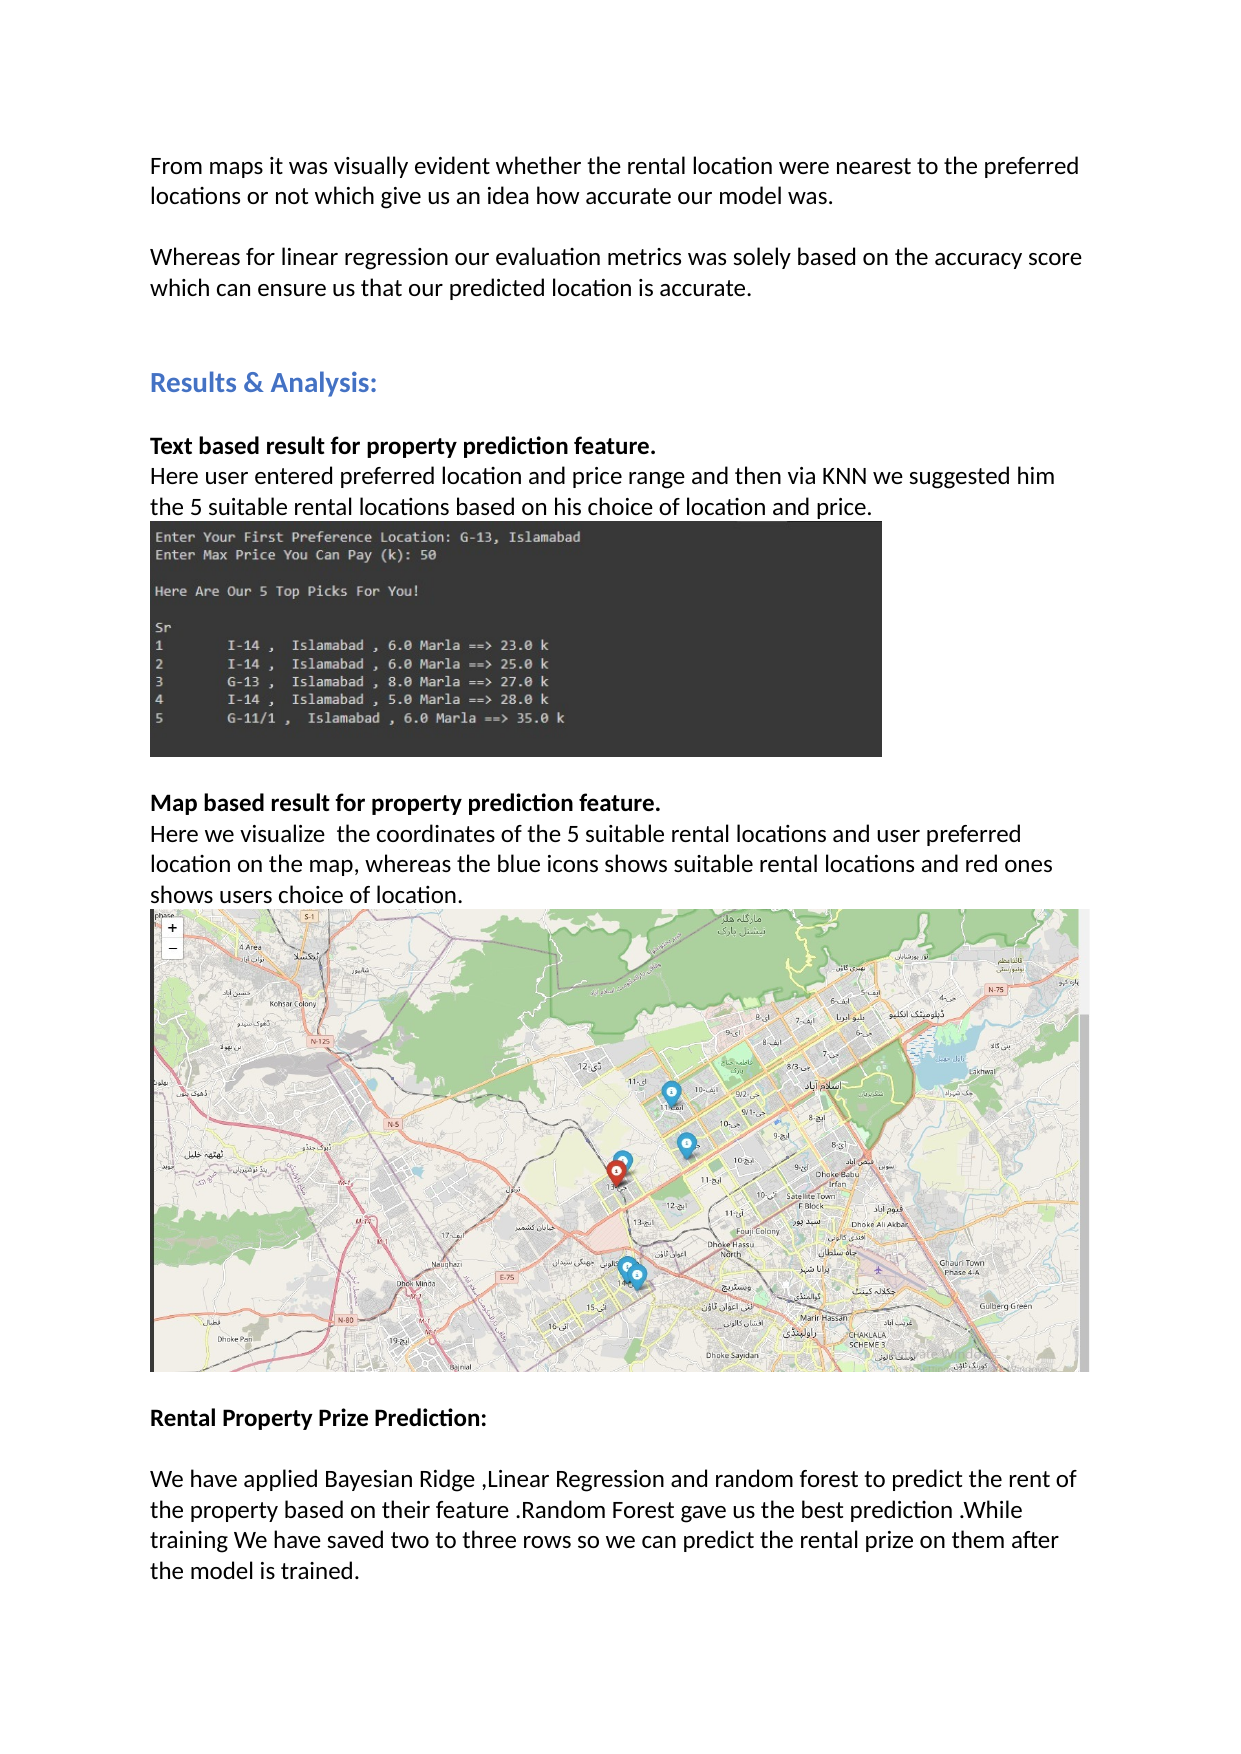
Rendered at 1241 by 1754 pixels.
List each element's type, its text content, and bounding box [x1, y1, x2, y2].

text Here we visualize the coordinates of the 5 suitable rental locations and user preferred location on the map, whereas the blue icons shows suitable rental locations and red ones shows users choice of location. [150, 818, 1090, 909]
picture [150, 909, 1090, 1372]
text Rental Property Prize Prediction: [150, 1402, 1090, 1433]
text Map based result for property prediction feature. [150, 787, 1090, 818]
text Here user entered preferred location and price range and then via KNN we suggested him the 5 suitable rental locations based on his choice of location and price. [150, 460, 1090, 521]
text Results & Analysis: [150, 364, 1090, 399]
text Text based result for property prediction feature. [150, 430, 1090, 460]
text We have applied Bayesian Ridge ,Linear Regression and random forest to predict the rent of the property based on their feature .Random Forest gave us the best prediction .While training We have saved two to three rows so we can predict the rental prize on them after the model is trained. [150, 1463, 1090, 1585]
picture [150, 521, 882, 757]
text Whereas for linear regression our evaluation metrics was solely based on the accuracy score which can ensure us that our predicted location is accurate. [150, 242, 1090, 303]
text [150, 150, 1090, 211]
